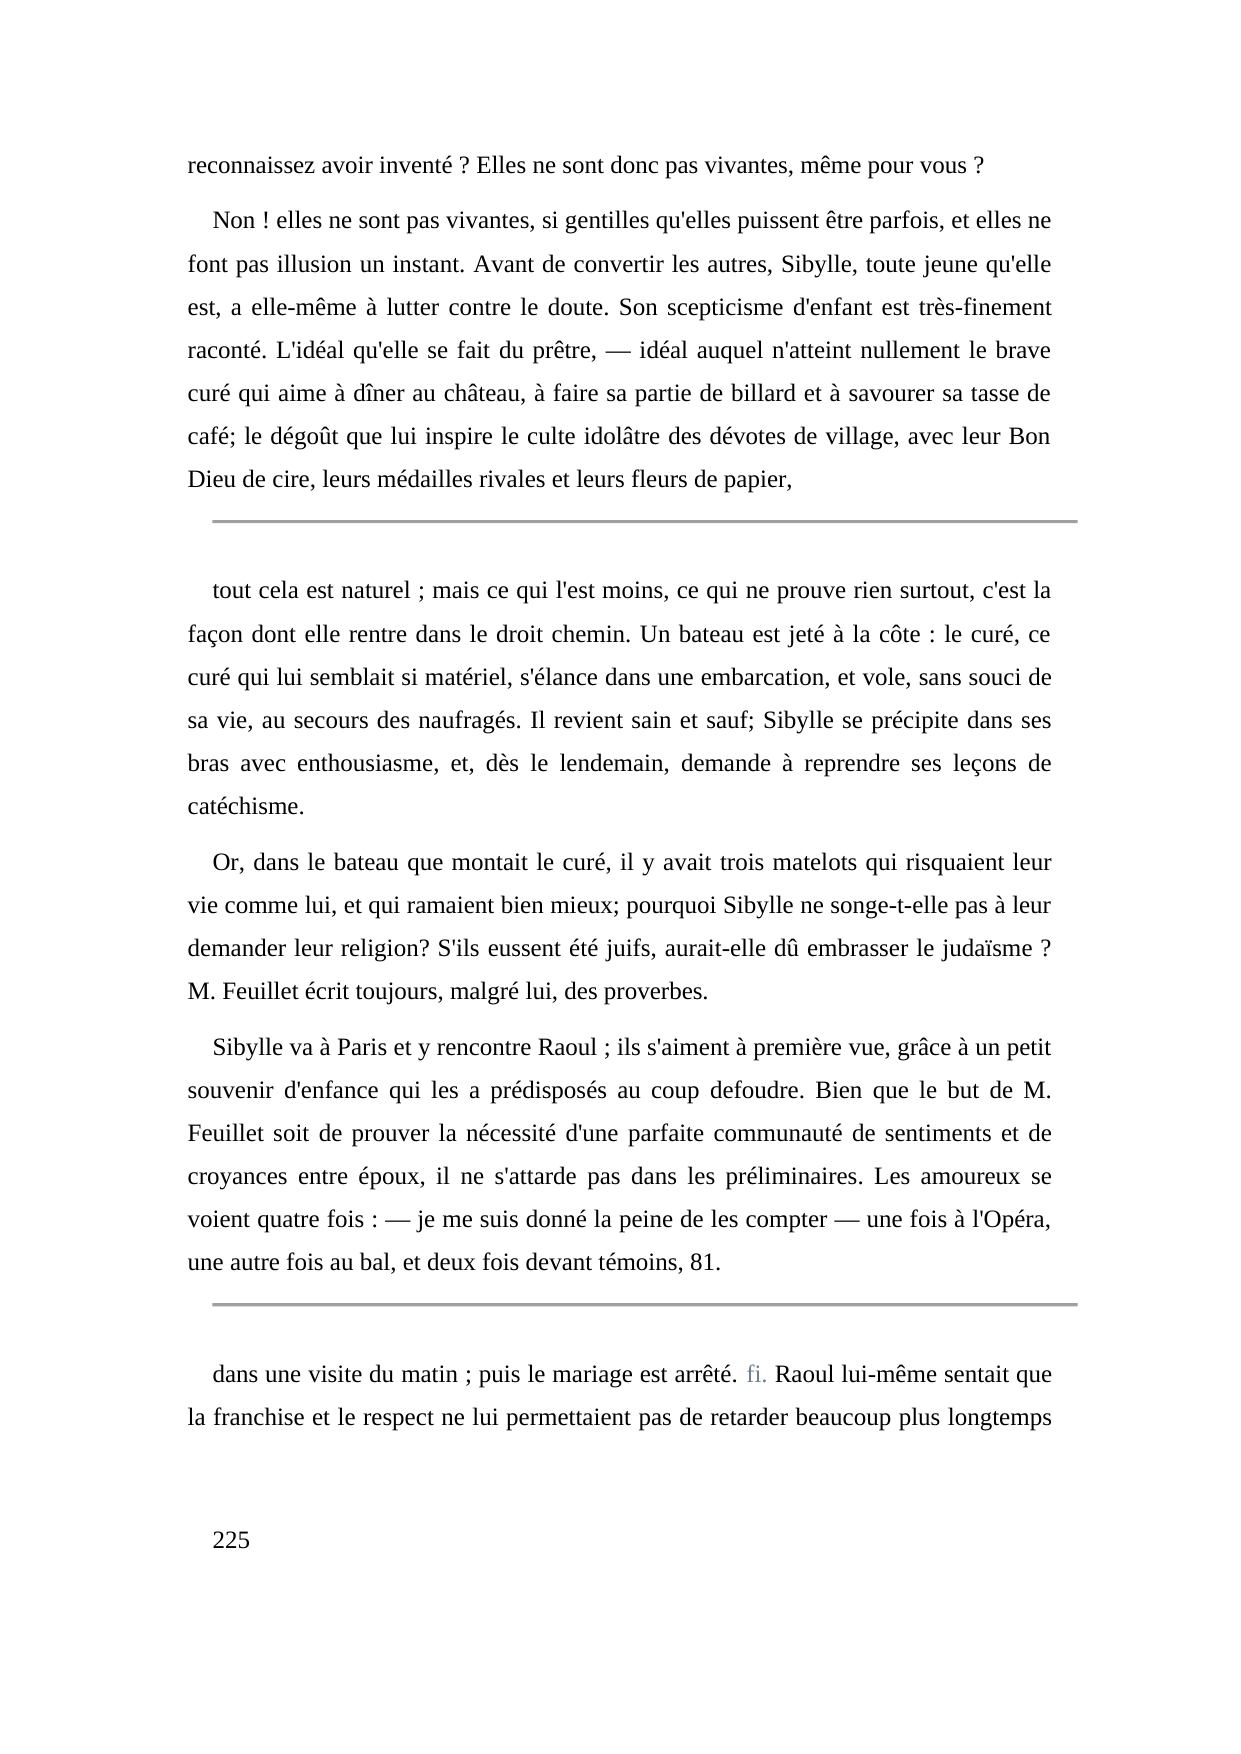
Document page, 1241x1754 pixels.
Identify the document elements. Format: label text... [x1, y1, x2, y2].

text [187, 1359, 1053, 1431]
text Sibylle va à Paris et y rencontre Raoul ; ils s'aiment à première vue, grâce à un petit souvenir d'enfance qui les a prédisposés au coup defoudre. Bien que le but de M. Feuillet soit de prouver la nécessité d'une parfaite communauté de sentiments et de croyances entre époux, il ne s'attarde pas dans les préliminaires. Les amoureux se voient quatre fois : — je me suis donné la peine de les compter — une fois à l'Opéra, une autre fois au bal, et deux fois devant témoins, 81. [187, 1032, 1053, 1276]
text tout cela est naturel ; mais ce qui l'est moins, ce qui ne prouve rien surtout, c'est la façon dont elle rentre dans le droit chemin. Un bateau est jeté à la côte : le curé, ce curé qui lui semblait si matériel, s'élance dans une embarcation, et vole, sans souci de sa vie, au secours des naufragés. Il revient sain et sauf; Sibylle se précipite dans ses bras avec enthousiasme, et, dès le lendemain, demande à reprendre ses leçons de catéchisme. [187, 576, 1053, 820]
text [187, 150, 1053, 179]
text Or, dans le bateau que montait le curé, il y avait trois matelots qui risquaient leur vie comme lui, et qui ramaient bien mieux; pourquoi Sibylle ne songe-t-elle pas à leur demander leur religion? S'ils eussent été juifs, aurait-elle dû embrasser le judaïsme ? M. Feuillet écrit toujours, malgré lui, des proverbes. [187, 847, 1053, 1005]
text Non ! elles ne sont pas vivantes, si gentilles qu'elles puissent être parfois, et elles ne font pas illusion un instant. Avant de convertir les autres, Sibylle, toute jeune qu'elle est, a elle-même à lutter contre le doute. Son scepticisme d'enfant est très-finement raconté. L'idéal qu'elle se fait du prêtre, — idéal auquel n'atteint nullement le brave curé qui aime à dîner au château, à faire sa partie de billard et à savourer sa tasse de café; le dégoût que lui inspire le culte idolâtre des dévotes de village, avec leur Bon Dieu de cire, leurs médailles rivales et leurs fleurs de papier, [187, 206, 1053, 493]
